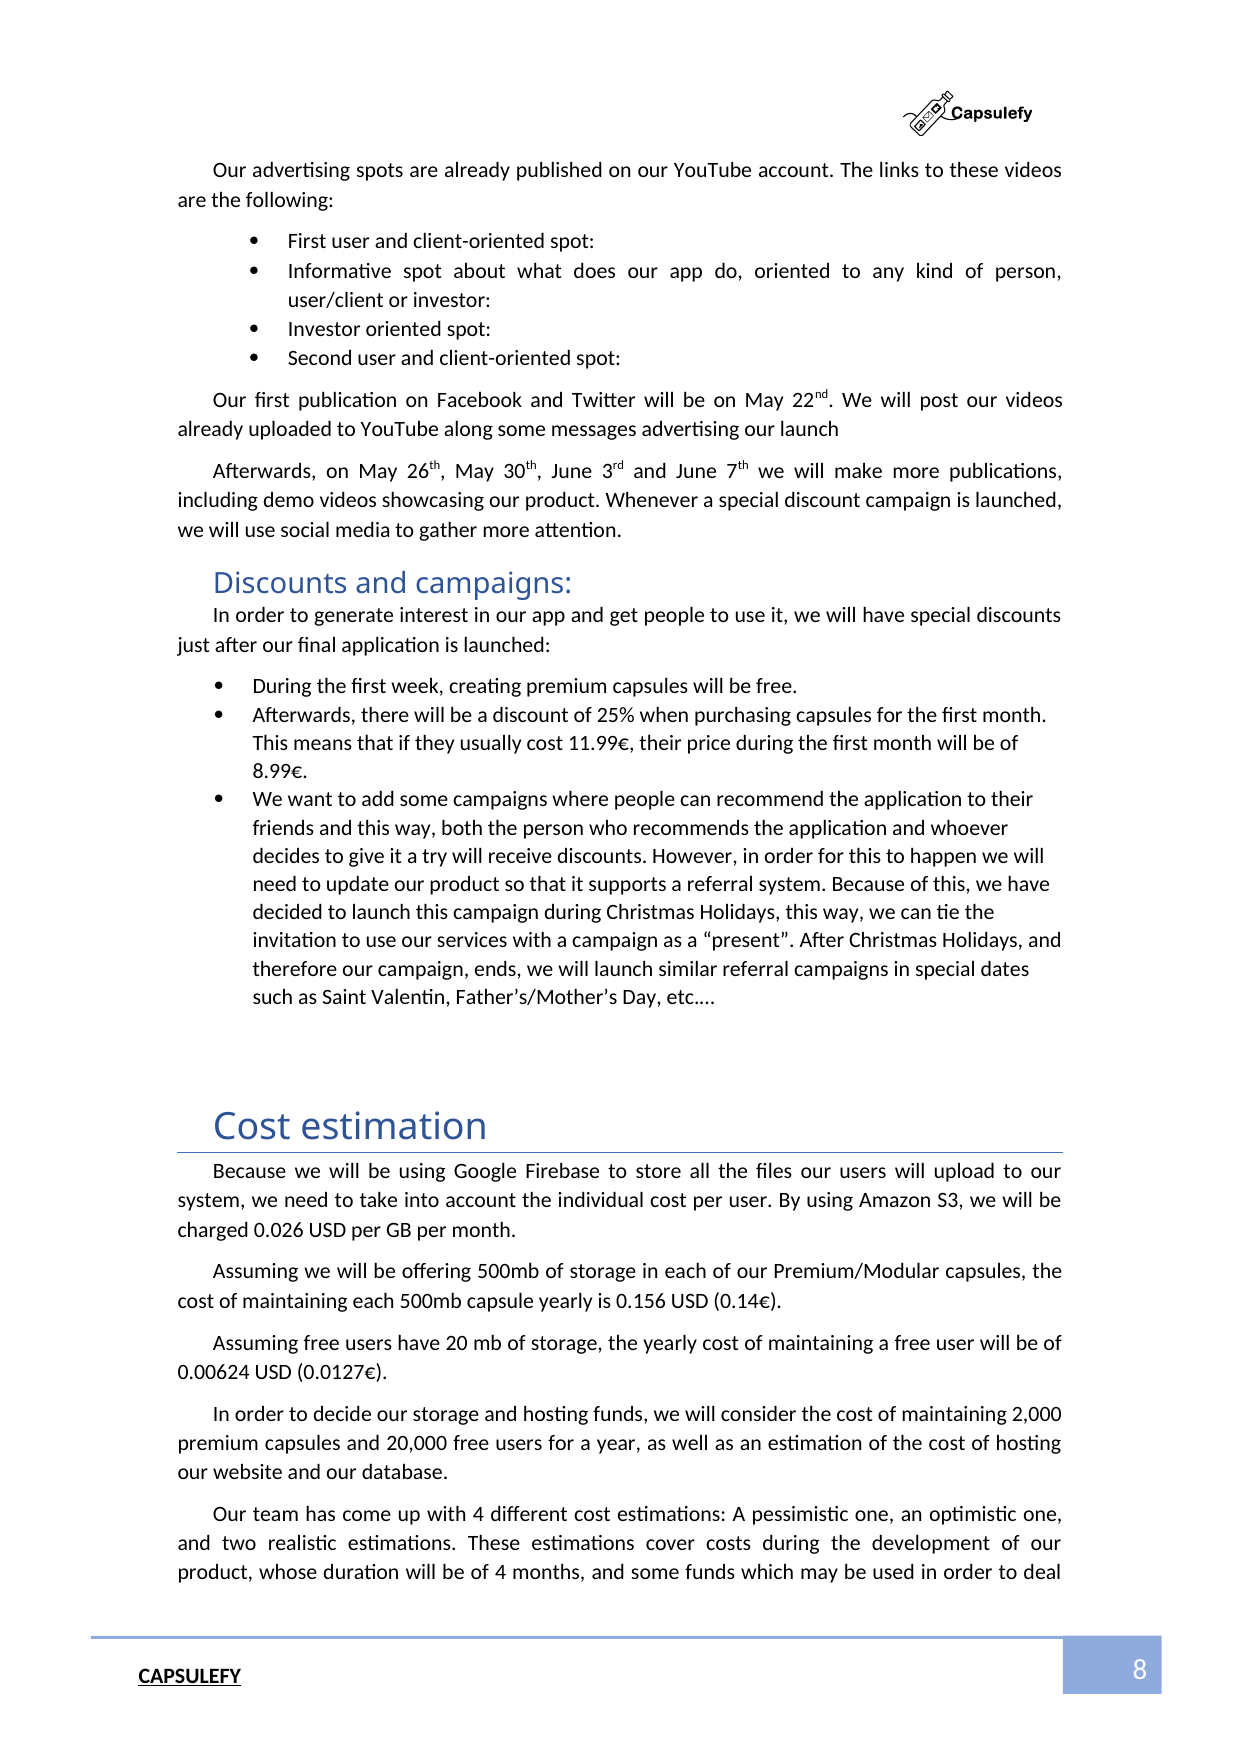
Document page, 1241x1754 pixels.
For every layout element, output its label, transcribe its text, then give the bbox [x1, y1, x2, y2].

list First user and client-oriented spot: [250, 227, 1063, 254]
text In order to generate interest in our app and get people to use it, we will have special discounts just after our final application is launched: [177, 602, 1063, 657]
text Assuming free users have 20 mb of storage, the yearly cost of maintaining a free user will be of 0.00624 USD (0.0127€). [177, 1329, 1063, 1384]
text In order to decide our storage and hosting funds, we will consider the cost of maintaining 2,000 premium capsules and 20,000 free users for a year, as well as an estimation of the cost of hosting our website and our database. [177, 1400, 1063, 1485]
list Afterwards, there will be a discount of 25% when purchasing capsules for the first month. This means that if they usually cost 11.99€, their price during the first month will be of 8.99€. [215, 701, 1063, 784]
text Afterwards, on May 26th, May 30th, June 3rd and June 7th we will make more publications, including demo videos showcasing our product. Whenever a special discount campaign is launched, we will use social media to gather more attention. [177, 457, 1063, 543]
list During the first week, creating premium capsules will be free. [215, 673, 1063, 699]
text Our first publication on Facebook and Twitter will be on May 22nd. We will post our videos already uploaded to YouTube along some messages advertising our launch [177, 386, 1063, 442]
list Informative spot about what does our app do, oriented to any kind of person, user/client or investor: [250, 257, 1063, 313]
subtitle Discounts and campaigns: [177, 562, 1063, 602]
list We want to add some campaigns where people can recommend the application to their friends and this way, both the person who recommends the application and whoever decides to give it a try will receive discounts. However, in order for this to happen we will need to update our product so that it supports a referral system. Because of this, we have decided to launch this campaign during Christmas Holidays, this way, we can tie the invitation to use our services with a campaign as a “present”. After Christmas Holidays, and therefore our campaign, ends, we will launch similar referral campaigns in special dates such as Saint Valentin, Father’s/Mother’s Day, etc.… [215, 786, 1063, 1010]
text Assuming we will be offering 500mb of storage in each of our Premium/Modular capsules, the cost of maintaining each 500mb capsule yearly is 0.156 USD (0.14€). [177, 1258, 1063, 1313]
list Second user and client-oriented spot: [250, 344, 1063, 371]
picture [898, 73, 1063, 157]
text Our advertising spots are already published on our YouTube account. The links to these videos are the following: [177, 156, 1063, 212]
subtitle Cost estimation [177, 1099, 1063, 1152]
list Investor oriented spot: [250, 315, 1063, 342]
